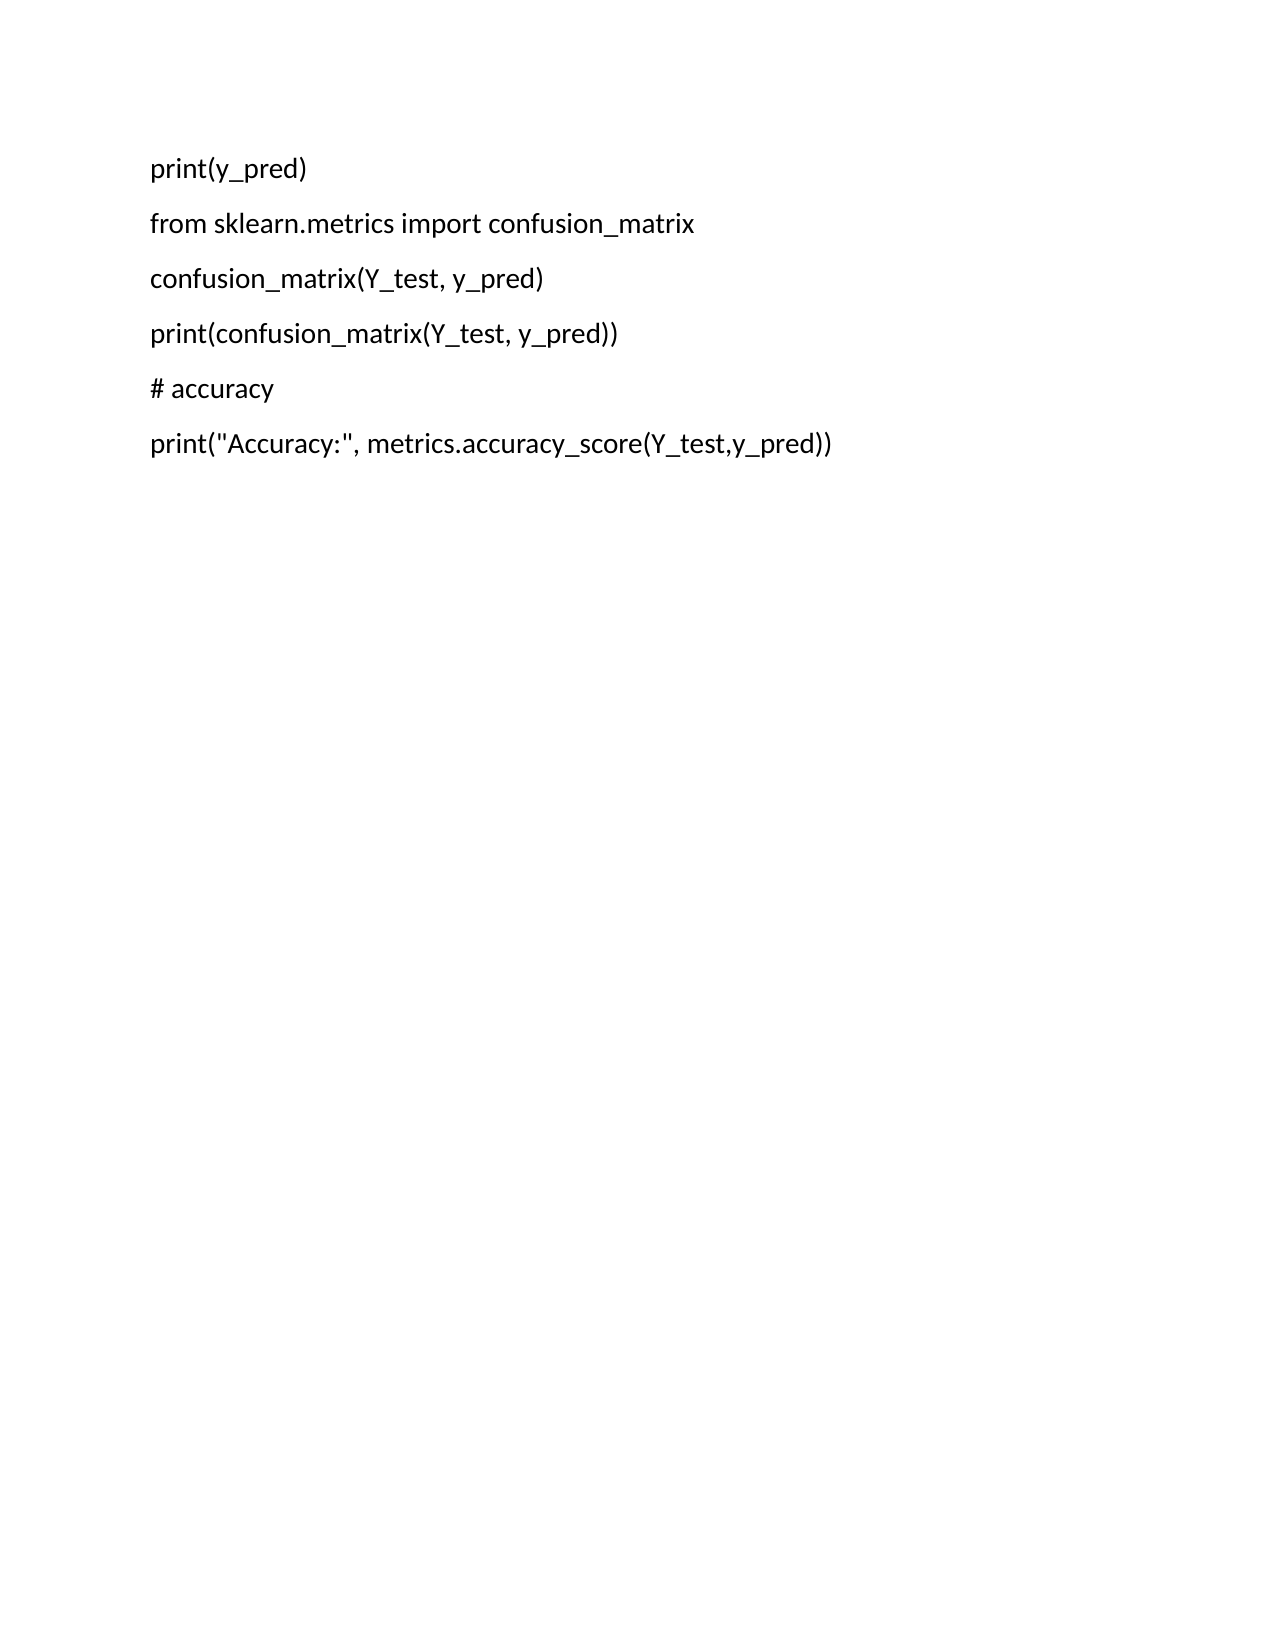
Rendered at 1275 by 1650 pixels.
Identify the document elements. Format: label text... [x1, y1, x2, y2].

text from sklearn.metrics import confusion_matrix [150, 205, 1125, 241]
text print("Accuracy:", metrics.accuracy_score(Y_test,y_pred)) [150, 426, 1125, 461]
text confusion_matrix(Y_test, y_pred) [150, 260, 1125, 296]
text # accuracy [150, 370, 1125, 406]
text print(y_pred) [150, 150, 1125, 186]
text print(confusion_matrix(Y_test, y_pred)) [150, 315, 1125, 351]
